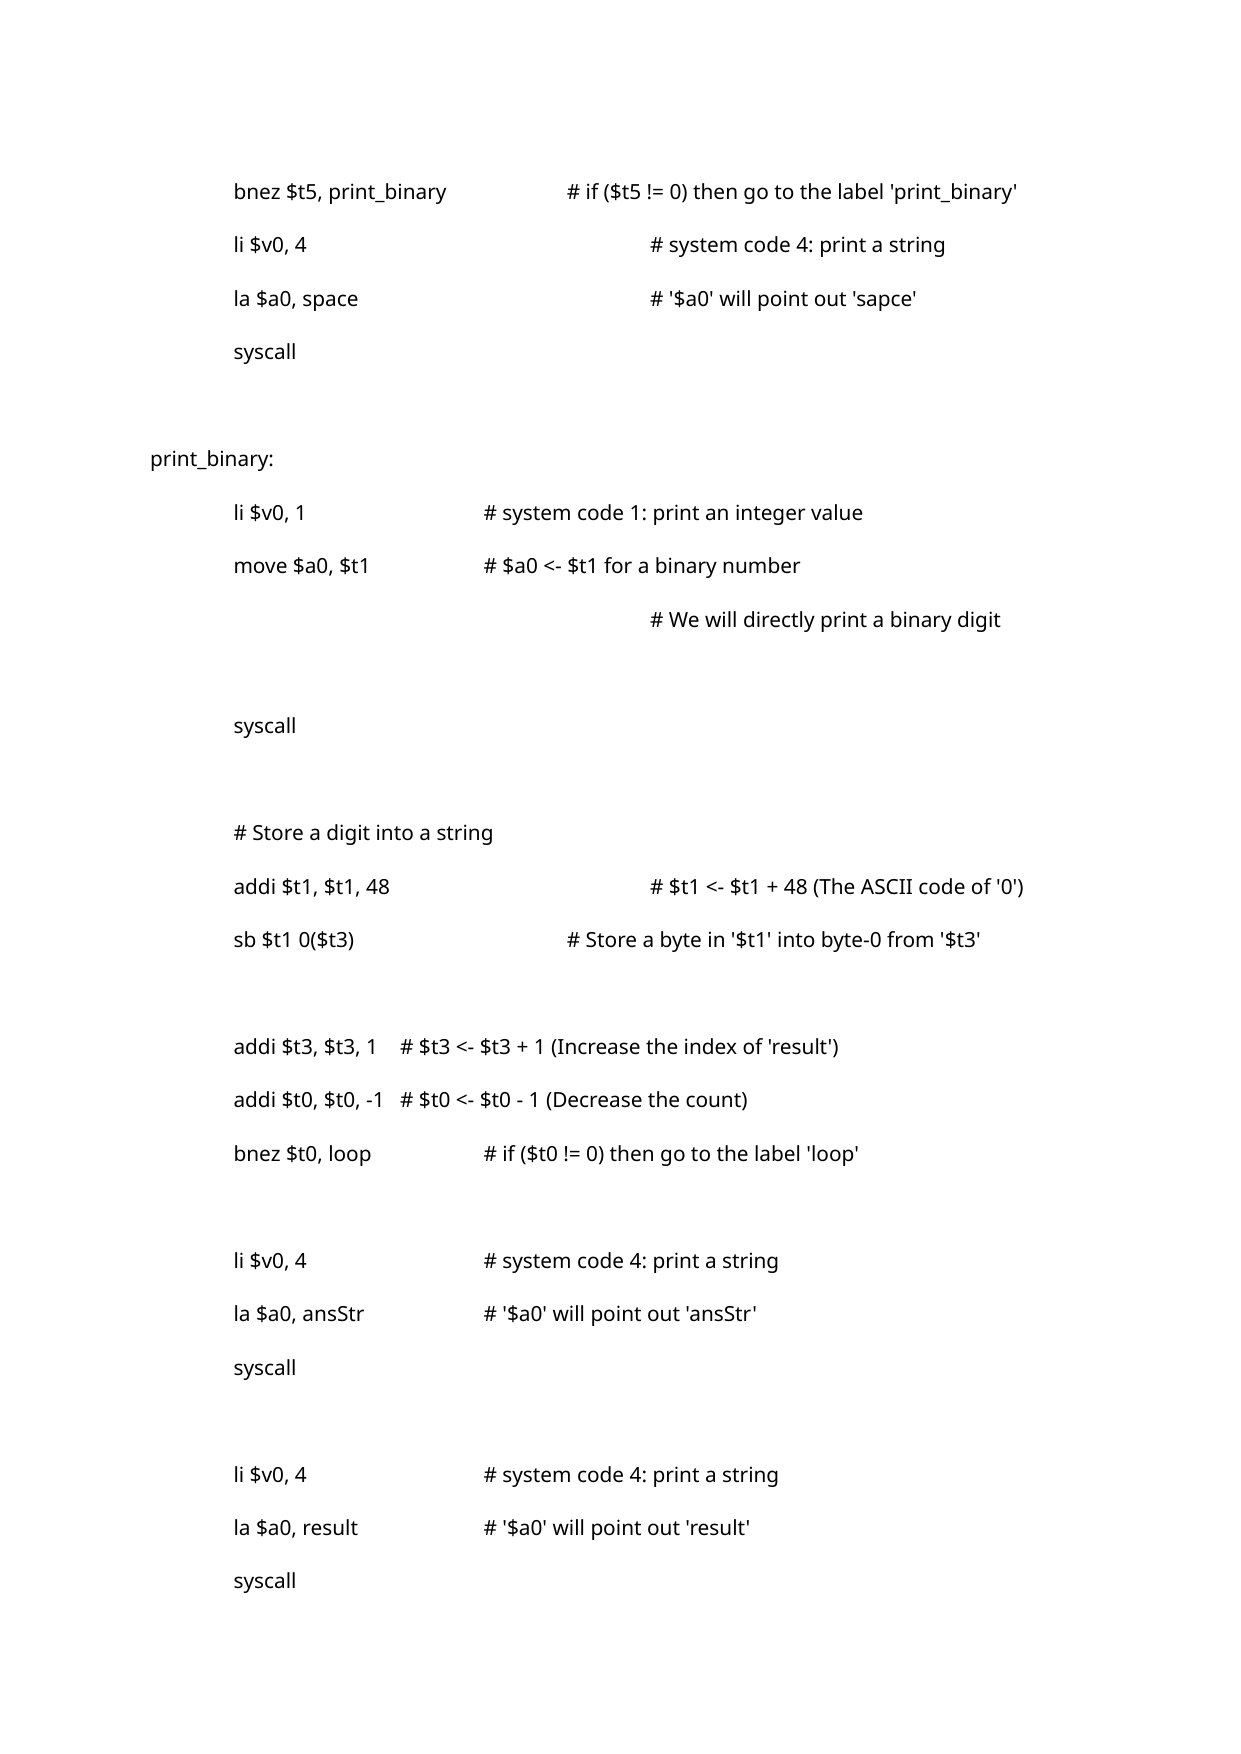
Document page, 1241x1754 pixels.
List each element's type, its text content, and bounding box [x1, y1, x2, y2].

text syscall [150, 1567, 1090, 1595]
text sb $t1 0($t3) # Store a byte in '$t1' into byte-0 from '$t3' [150, 925, 1090, 954]
text li $v0, 4 # system code 4: print a string [150, 1460, 1090, 1488]
text la $a0, result # '$a0' will point out 'result' [150, 1513, 1090, 1542]
text # We will directly print a binary digit [150, 605, 1090, 633]
text addi $t0, $t0, -1 # $t0 <- $t0 - 1 (Decrease the count) [150, 1086, 1090, 1114]
text la $a0, space # '$a0' will point out 'sapce' [150, 284, 1090, 312]
text la $a0, ansStr # '$a0' will point out 'ansStr' [150, 1299, 1090, 1328]
text # Store a digit into a string [150, 818, 1090, 847]
text syscall [150, 1353, 1090, 1381]
text syscall [150, 337, 1090, 366]
text move $a0, $t1 # $a0 <- $t1 for a binary number [150, 551, 1090, 580]
text print_binary: [150, 444, 1090, 473]
text bnez $t0, loop # if ($t0 != 0) then go to the label 'loop' [150, 1139, 1090, 1167]
text bnez $t5, print_binary # if ($t5 != 0) then go to the label 'print_binary' [150, 177, 1090, 206]
text li $v0, 1 # system code 1: print an integer value [150, 498, 1090, 526]
text syscall [150, 712, 1090, 740]
text li $v0, 4 # system code 4: print a string [150, 231, 1090, 259]
text li $v0, 4 # system code 4: print a string [150, 1246, 1090, 1274]
text addi $t3, $t3, 1 # $t3 <- $t3 + 1 (Increase the index of 'result') [150, 1032, 1090, 1061]
text addi $t1, $t1, 48 # $t1 <- $t1 + 48 (The ASCII code of '0') [150, 872, 1090, 900]
